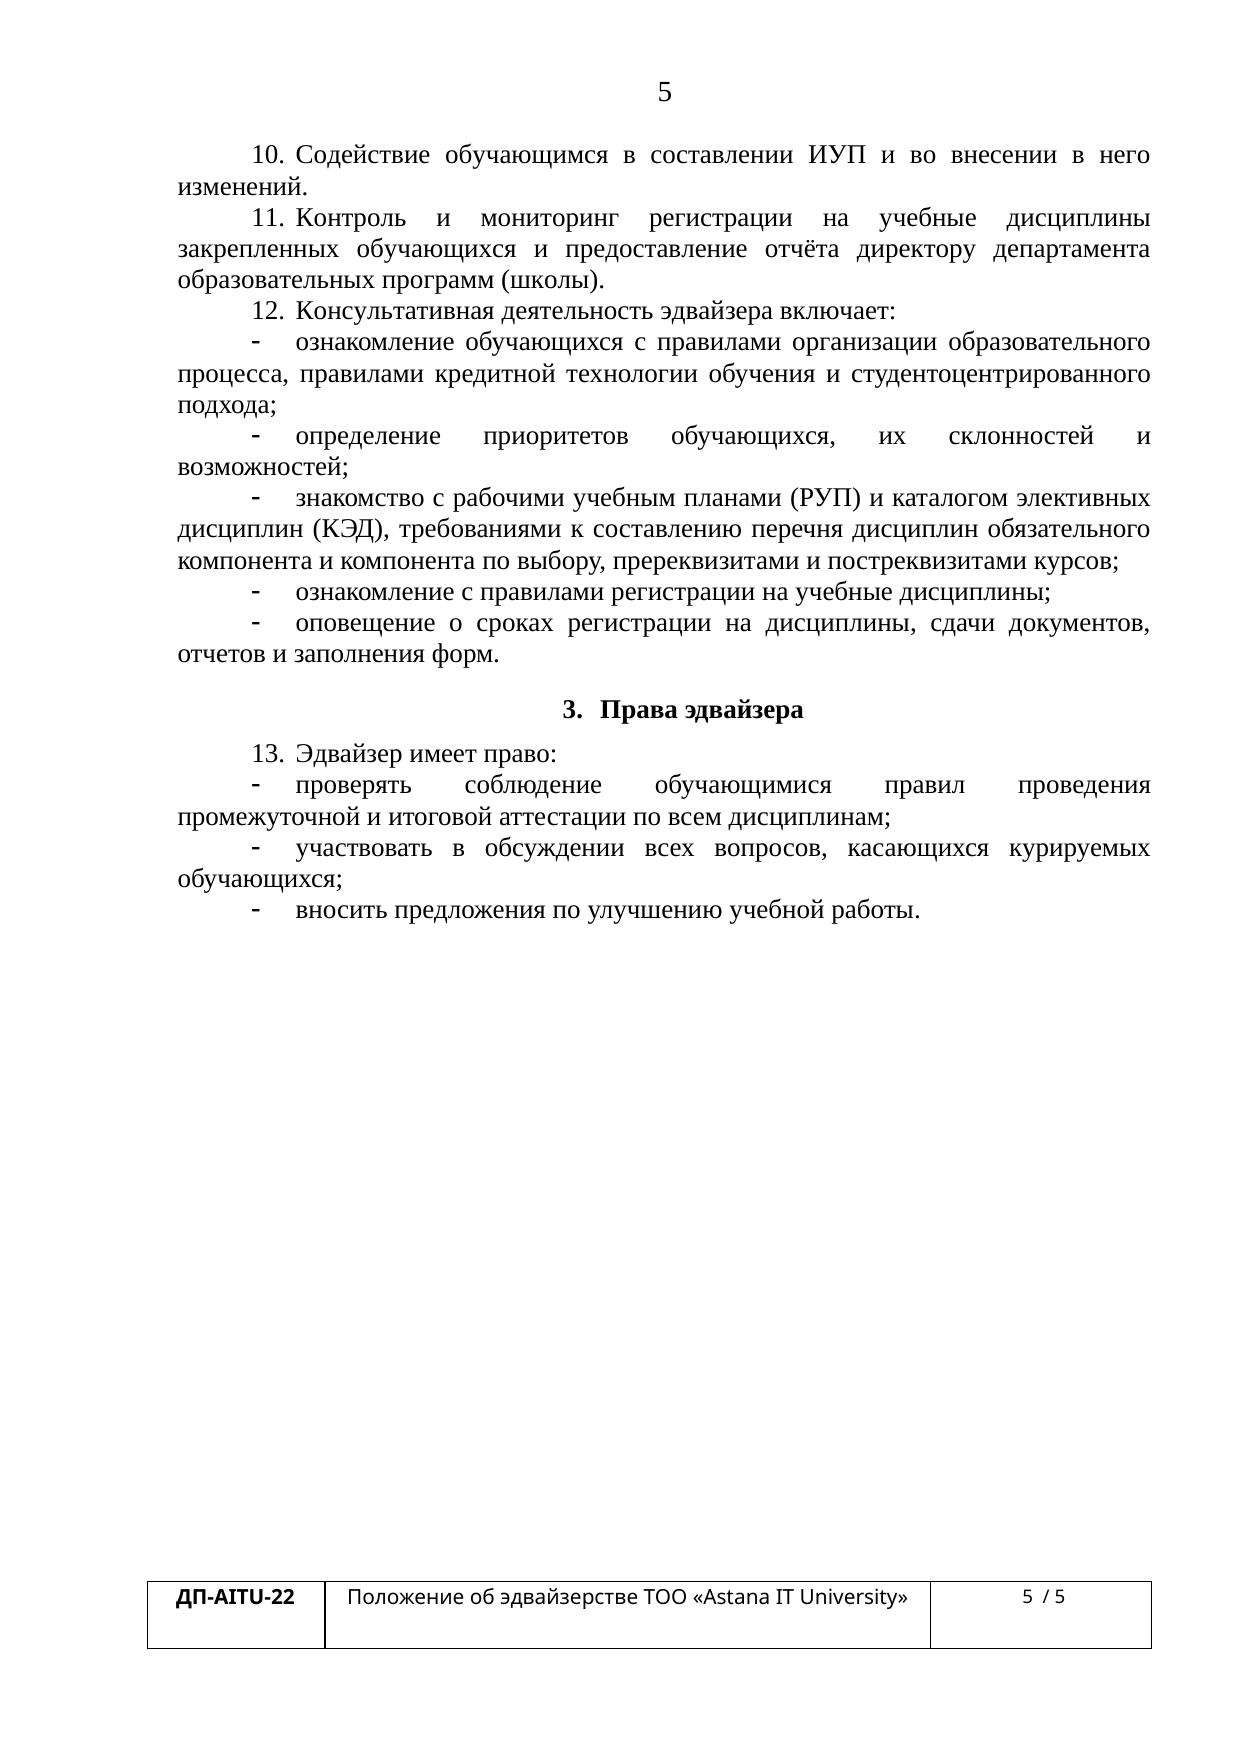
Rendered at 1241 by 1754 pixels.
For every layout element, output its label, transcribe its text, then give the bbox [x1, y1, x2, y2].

subtitle Права эдвайзера [215, 693, 1152, 725]
list Контроль и мониторинг регистрации на учебные дисциплины закрепленных обучающихся и предоставление отчёта директору департамента образовательных программ (школы). [177, 201, 1152, 294]
list оповещение о сроках регистрации на дисциплины, сдачи документов, отчетов и заполнения форм. [177, 606, 1152, 668]
list знакомство с рабочими учебным планами (РУП) и каталогом элективных дисциплин (КЭД), требованиями к составлению перечня дисциплин обязательного компонента и компонента по выбору, пререквизитами и постреквизитами курсов; [177, 481, 1152, 575]
list Содействие обучающимся в составлении ИУП и во внесении в него изменений. [177, 138, 1152, 201]
list проверять соблюдение обучающимися правил проведения промежуточной и итоговой аттестации по всем дисциплинам; [177, 768, 1152, 831]
list определение приоритетов обучающихся, их склонностей и возможностей; [177, 419, 1152, 481]
list вносить предложения по улучшению учебной работы. [177, 893, 1152, 924]
list ознакомление с правилами регистрации на учебные дисциплины; [177, 575, 1152, 606]
list Консультативная деятельность эдвайзера включает: [177, 294, 1152, 325]
list ознакомление обучающихся с правилами организации образовательного процесса, правилами кредитной технологии обучения и студентоцентрированного подхода; [177, 325, 1152, 419]
list Эдвайзер имеет право: [177, 737, 1152, 768]
list участвовать в обсуждении всех вопросов, касающихся курируемых обучающихся; [177, 831, 1152, 893]
